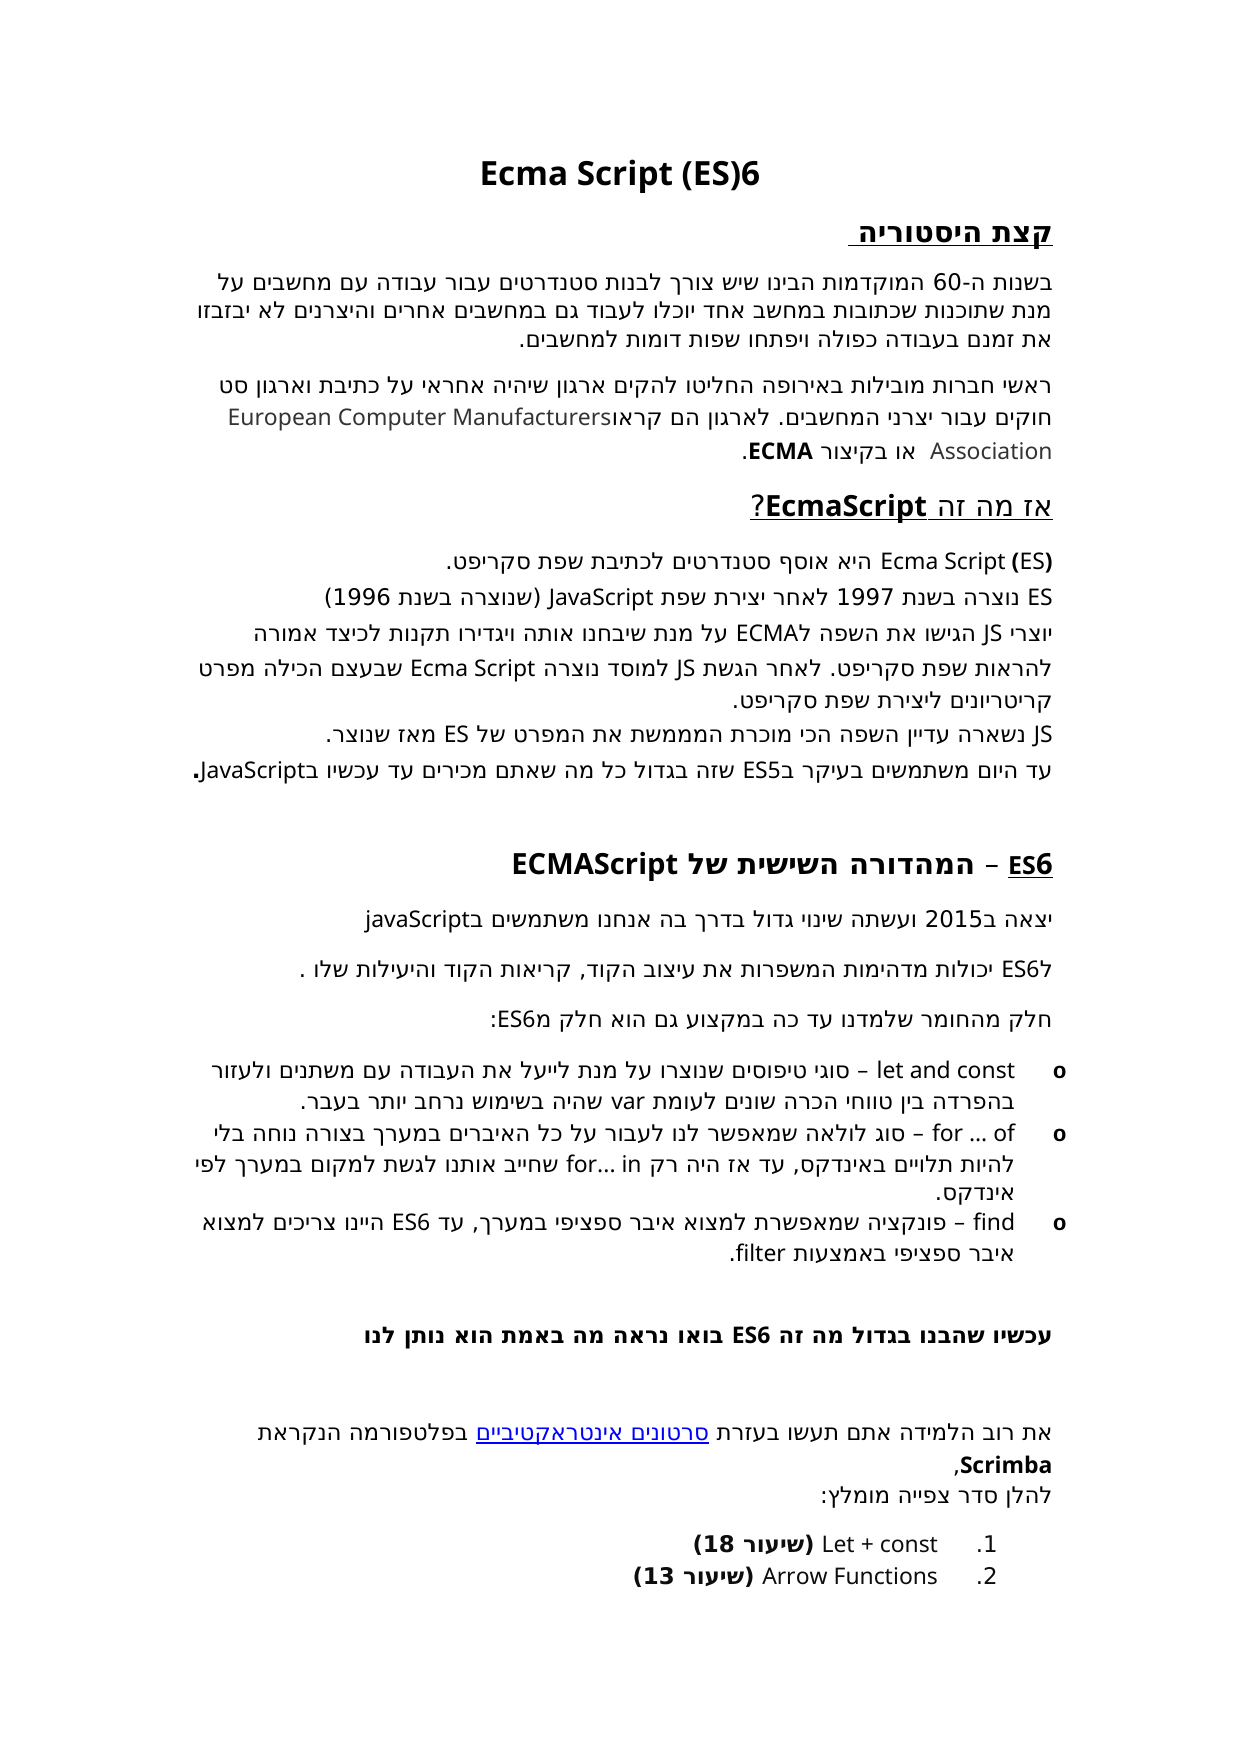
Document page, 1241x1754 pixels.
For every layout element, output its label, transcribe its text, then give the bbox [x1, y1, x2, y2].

text חלק מהחומר שלמדנו עד כה במקצוע גם הוא חלק מES6: [187, 1003, 1053, 1035]
list find – פונקציה שמאפשרת למצוא איבר ספציפי במערך, עד ES6 היינו צריכים למצוא איבר ספציפי באמצעות filter. [187, 1206, 1053, 1268]
list let and const – סוגי טיפוסים שנוצרו על מנת לייעל את העבודה עם משתנים ולעזור בהפרדה בין טווחי הכרה שונים לעומת var שהיה בשימוש נרחב יותר בעבר. [187, 1054, 1053, 1116]
text אז מה זה EcmaScript? [187, 485, 1053, 525]
text יוצרי JS הגישו את השפה לECMA על מנת שיבחנו אותה ויגדירו תקנות לכיצד אמורה להראות שפת סקריפט. לאחר הגשת JS למוסד נוצרה Ecma Script שבעצם הכילה מפרט קריטריונים ליצירת שפת סקריפט. [187, 617, 1053, 714]
text את רוב הלמידה אתם תעשו בעזרת סרטונים אינטראקטיביים בפלטפורמה הנקראת Scrimba, להלן סדר צפייה מומלץ: [187, 1419, 1053, 1509]
list Let + const (שיעור 18) [187, 1527, 976, 1559]
list for … of – סוג לולאה שמאפשר לנו לעבור על כל האיברים במערך בצורה נוחה בלי להיות תלויים באינדקס, עד אז היה רק for... in שחייב אותנו לגשת למקום במערך לפי אינדקס. [187, 1116, 1053, 1206]
text עכשיו שהבנו בגדול מה זה ES6 בואו נראה מה באמת הוא נותן לנו [187, 1319, 1053, 1350]
text ES6 – המהדורה השישית של ECMAScript [187, 843, 1053, 883]
text JS נשארה עדיין השפה הכי מוכרת המממשת את המפרט של ES מאז שנוצר. [187, 718, 1053, 749]
list Arrow Functions (שיעור 13) [187, 1560, 976, 1592]
text עד היום משתמשים בעיקר בES5 שזה בגדול כל מה שאתם מכירים עד עכשיו בJavaScript. [187, 754, 1053, 785]
text בשנות ה-60 המוקדמות הבינו שיש צורך לבנות סטנדרטים עבור עבודה עם מחשבים על מנת שתוכנות שכתובות במחשב אחד יוכלו לעבוד גם במחשבים אחרים והיצרנים לא יבזבזו את זמנם בעבודה כפולה ויפתחו שפות דומות למחשבים. [187, 269, 1053, 353]
text Ecma Script (ES)6 [187, 150, 1053, 195]
text Ecma Script (ES) היא אוסף סטנדרטים לכתיבת שפת סקריפט. [187, 545, 1053, 576]
text יצאה ב2015 ועשתה שינוי גדול בדרך בה אנחנו משתמשים בjavaScript [187, 903, 1053, 934]
text ראשי חברות מובילות באירופה החליטו להקים ארגון שיהיה אחראי על כתיבת וארגון סט חוקים עבור יצרני המחשבים. לארגון הם קראוEuropean Computer Manufacturers Association או בקיצור ECMA. [187, 372, 1053, 466]
text לES6 יכולות מדהימות המשפרות את עיצוב הקוד, קריאות הקוד והיעילות שלו . [187, 953, 1053, 984]
text קצת היסטוריה [187, 216, 1053, 249]
text ES נוצרה בשנת 1997 לאחר יצירת שפת JavaScript (שנוצרה בשנת 1996) [187, 581, 1053, 612]
